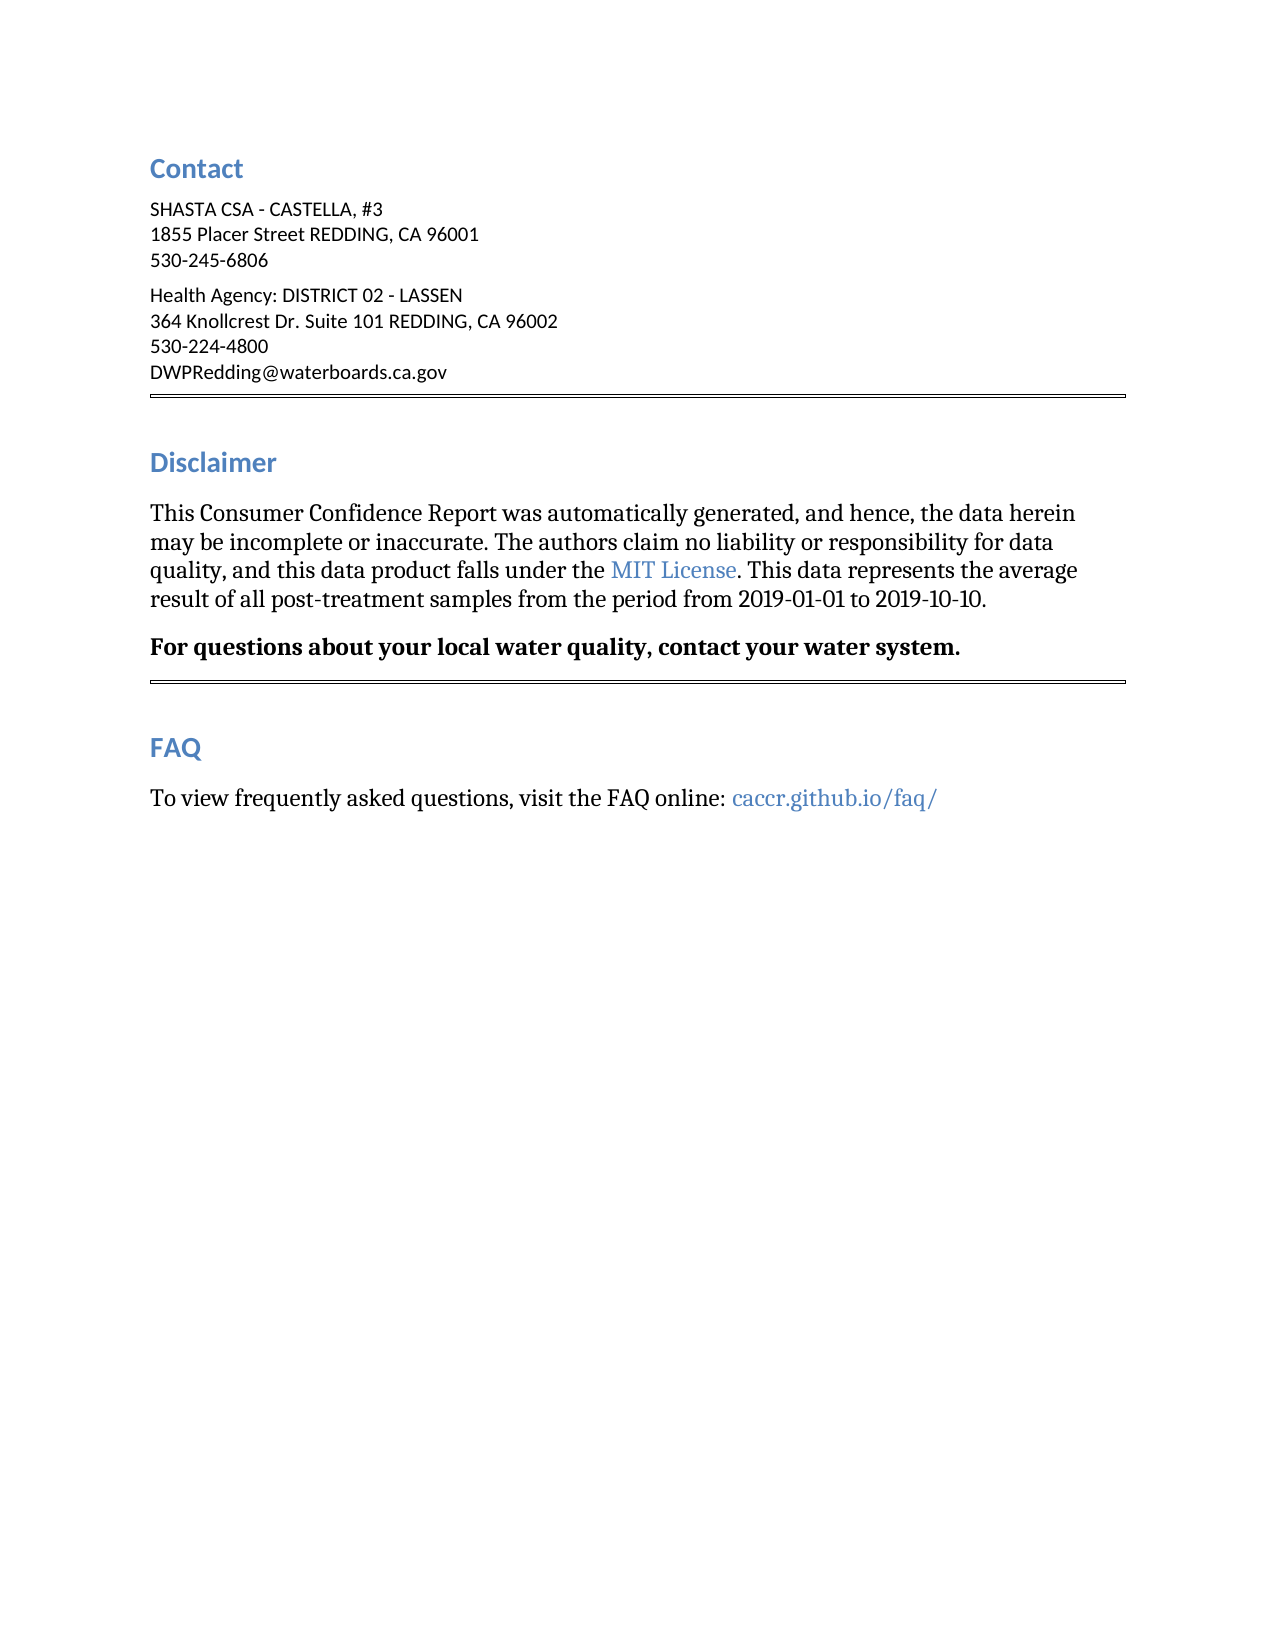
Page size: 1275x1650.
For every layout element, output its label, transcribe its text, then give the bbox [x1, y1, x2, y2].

subtitle FAQ [150, 729, 1125, 765]
text To view frequently asked questions, visit the FAQ online: caccr.github.io/faq/ [150, 784, 1125, 813]
text For questions about your local water quality, contact your water system. [150, 632, 1125, 661]
subtitle Contact [150, 150, 1125, 186]
text This Consumer Confidence Report was automatically generated, and hence, the data herein may be incomplete or inaccurate. The authors claim no liability or responsibility for data quality, and this data product falls under the MIT License. This data represents the average result of all post-treatment samples from the period from 2019-01-01 to 2019-10-10. [150, 499, 1125, 614]
text Health Agency: DISTRICT 02 - LASSEN 364 Knollcrest Dr. Suite 101 REDDING, CA 96002 530-224-4800 DWPRedding@waterboards.ca.gov [150, 283, 1125, 384]
text SHASTA CSA - CASTELLA, #3 1855 Placer Street REDDING, CA 96001 530-245-6806 [150, 196, 1125, 272]
subtitle Disclaimer [150, 444, 1125, 480]
